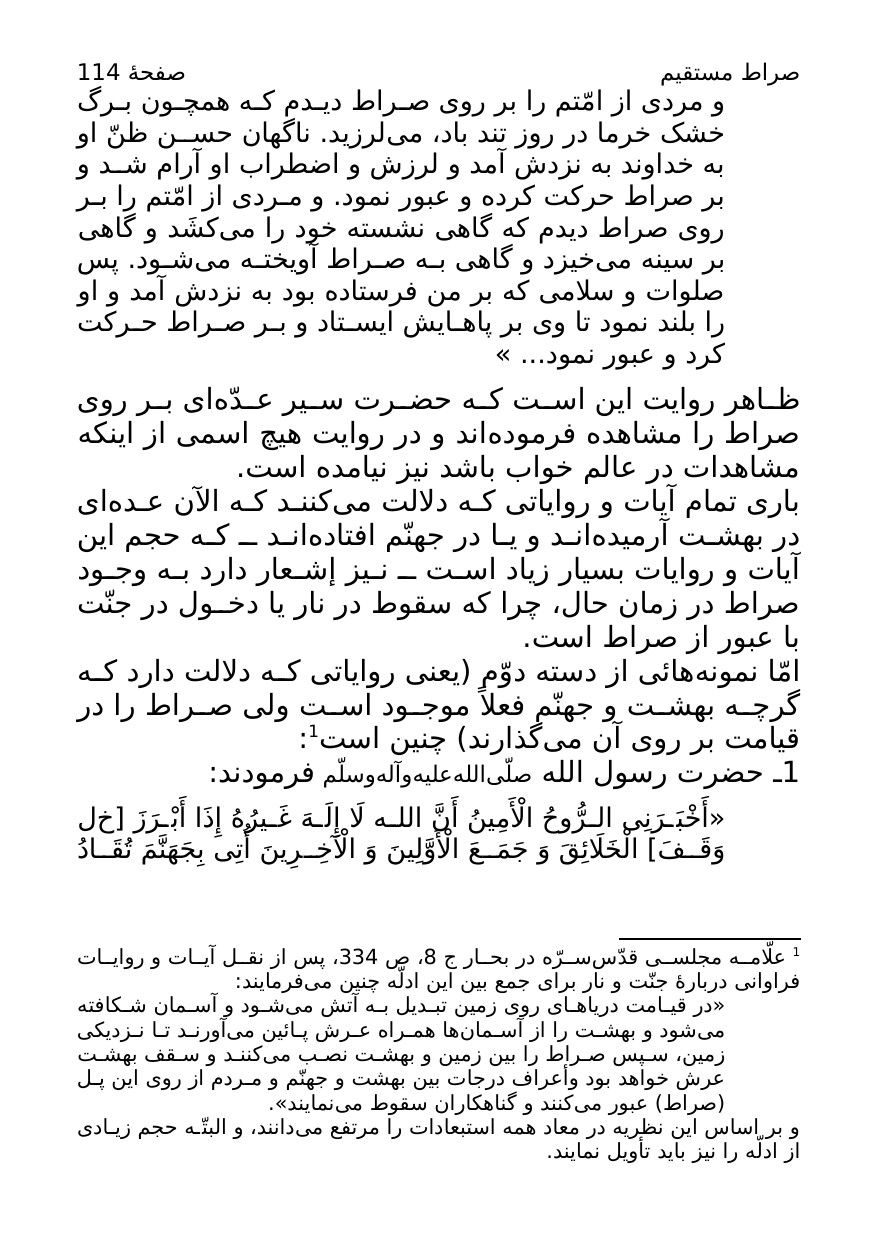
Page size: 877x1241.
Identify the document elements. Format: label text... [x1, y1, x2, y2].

text باری تمام آیات و روایاتی که دلالت می‌‌کنند که الآن عده‌ای در بهشت آرمیده‌اند و یا در جهنّم افتاده‌اند ـ که حجم این آیات و روایات بسیار زیاد است ـ نیز إشعار دارد به وجود صراط در زمان حال، چرا که سقوط در نار یا دخول در جنّت با عبور از صراط است. [77, 484, 800, 654]
text 1ـ حضرت رسول الله صلّی‌الله‌علیه‌وآله‌وسلّم فرمودند: [77, 756, 800, 790]
text و مردی از امّتم را بر روی صراط دیدم که همچون برگ خشک خرما در روز تند باد، می‌‌لرزید. ناگهان حسن ظنّ او به خداوند به نزدش آمد و لرزش و اضطراب او آرام شد و بر صراط حرکت کرده و عبور نمود. و مردی از امّتم را بر روی صراط دیدم که گاهی نشسته خود را می‌‌کشَد و گاهی بر سینه می‌‌خیزد و گاهی به صراط آویخته می‌‌شود. پس صلوات و سلامی که بر من فرستاده بود به نزدش آمد و او را بلند نمود تا وی بر پاهایش ایستاد و بر صراط حرکت کرد و عبور نمود... » [77, 86, 725, 370]
text امّا نمونه‌هائی از دسته دوّم (یعنی روایاتی که دلالت دارد که گرچه بهشت و جهنّم فعلاً موجود است ولی صراط را در قیامت بر روی آن می‌‌گذارند) چنین است: [77, 654, 800, 756]
text ظاهر روایت این است که حضرت سیر عدّه‌ای بر روی صراط را مشاهده فرموده‌اند و در روایت هیچ اسمی از اینکه مشاهدات در عالم خواب باشد نیز نیامده است. [77, 382, 800, 484]
text «أَخْبَرَنِی الرُّوحُ الْأَمِینُ أَنَّ الله لَا إِلَهَ غَیرُهُ إِذَا أَبْرَزَ [خ‌ل وَقَفَ] الْخَلَائِقَ وَ جَمَعَ الْأَوَّلِینَ وَ الْآخِرِینَ أُتِی بِجَهَنَّمَ تُقَادُ بِأَلْفِ زِمَامٍ ... ثُمَّ یوضَعُ عَلَیهَا صِرَاطٌ أَدَقُّ مِنَ الشَّعْرِ وَ أَحَدُّ مِنَ السَّیف‏ [خ‌ل أدقّ من حدّ السیف‏] ‏» [77, 802, 725, 865]
